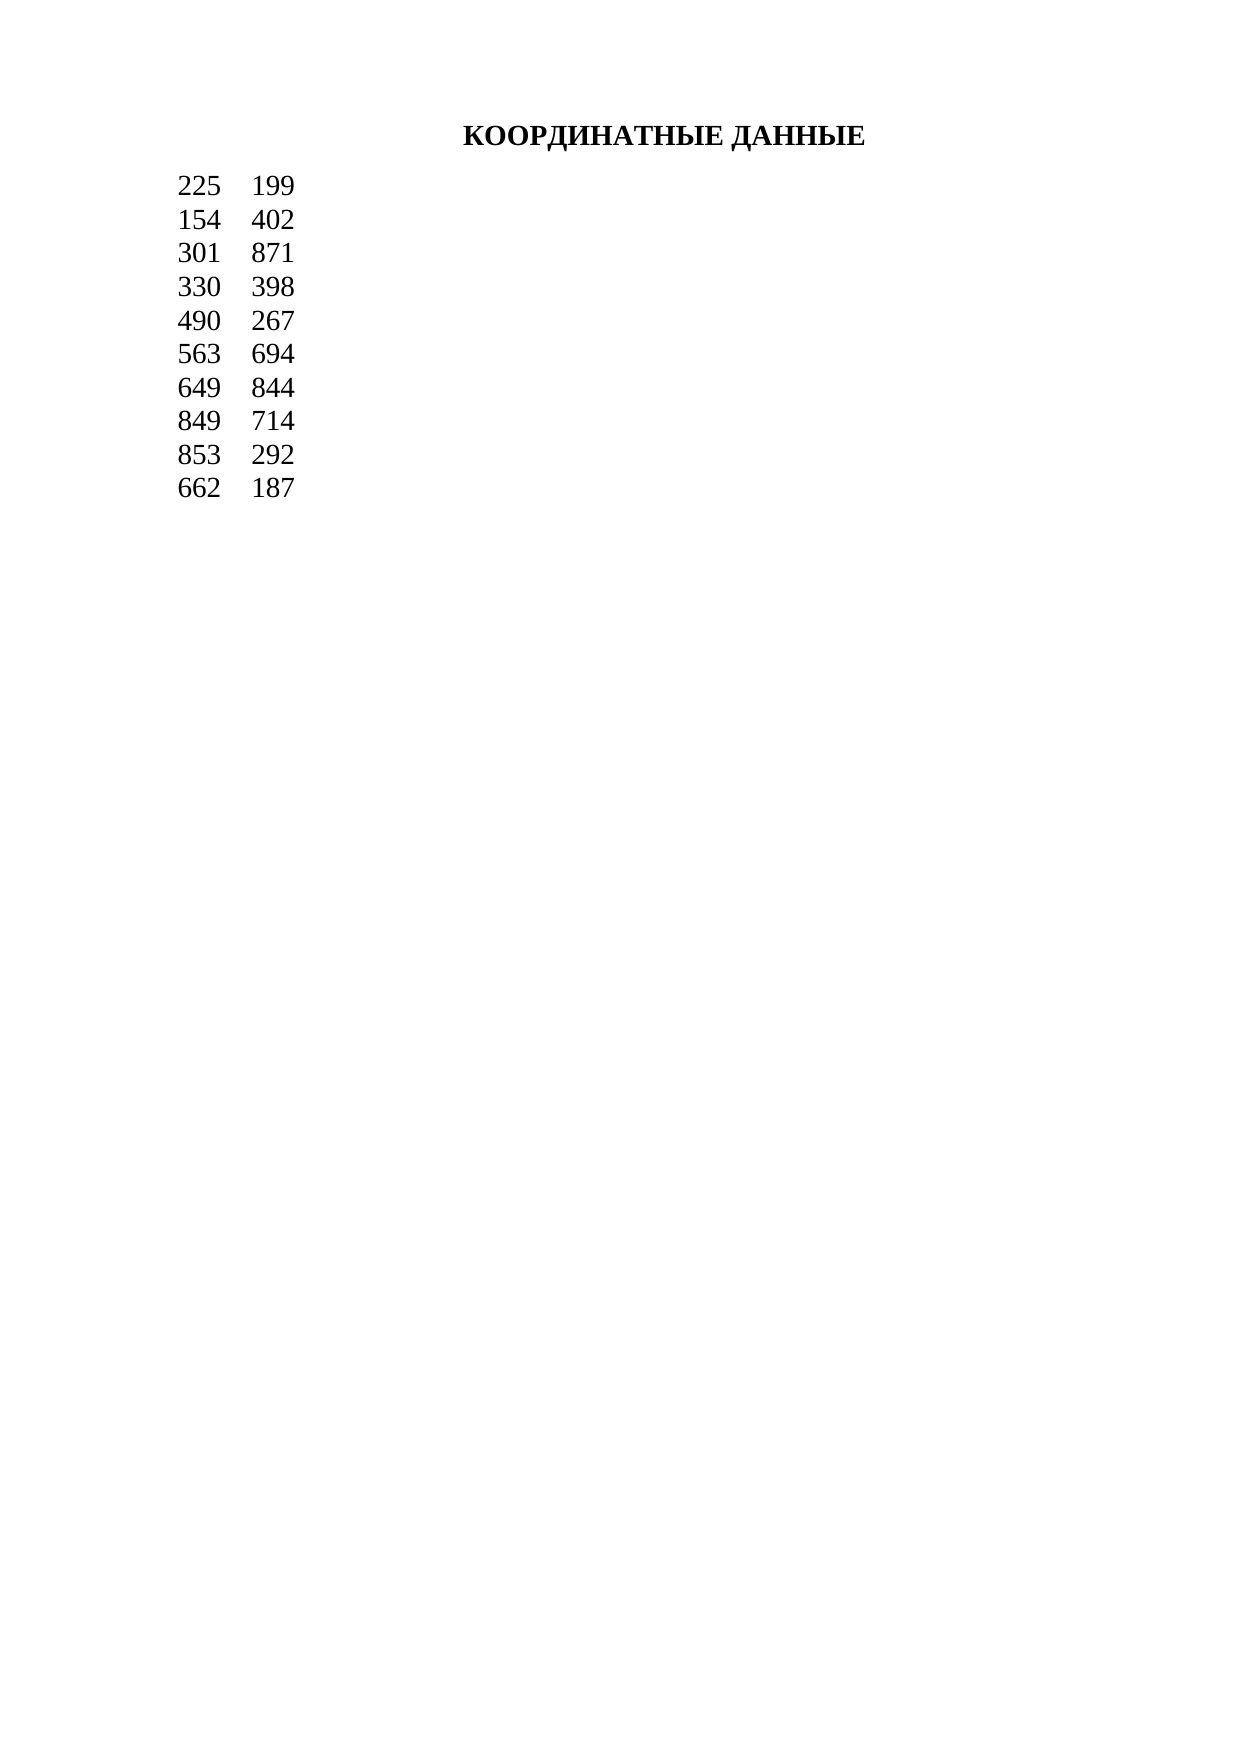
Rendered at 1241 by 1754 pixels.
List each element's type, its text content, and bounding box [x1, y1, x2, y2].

text КООРДИНАТНЫЕ ДАННЫЕ [177, 118, 1152, 152]
text 662 187 [177, 470, 1152, 504]
text 154 402 [177, 202, 1152, 236]
text 563 694 [177, 336, 1152, 370]
text 330 398 [177, 269, 1152, 303]
text 490 267 [177, 303, 1152, 336]
text 301 871 [177, 236, 1152, 269]
text 649 844 [177, 370, 1152, 403]
text 853 292 [177, 437, 1152, 470]
text 849 714 [177, 403, 1152, 437]
text 225 199 [177, 168, 1152, 202]
